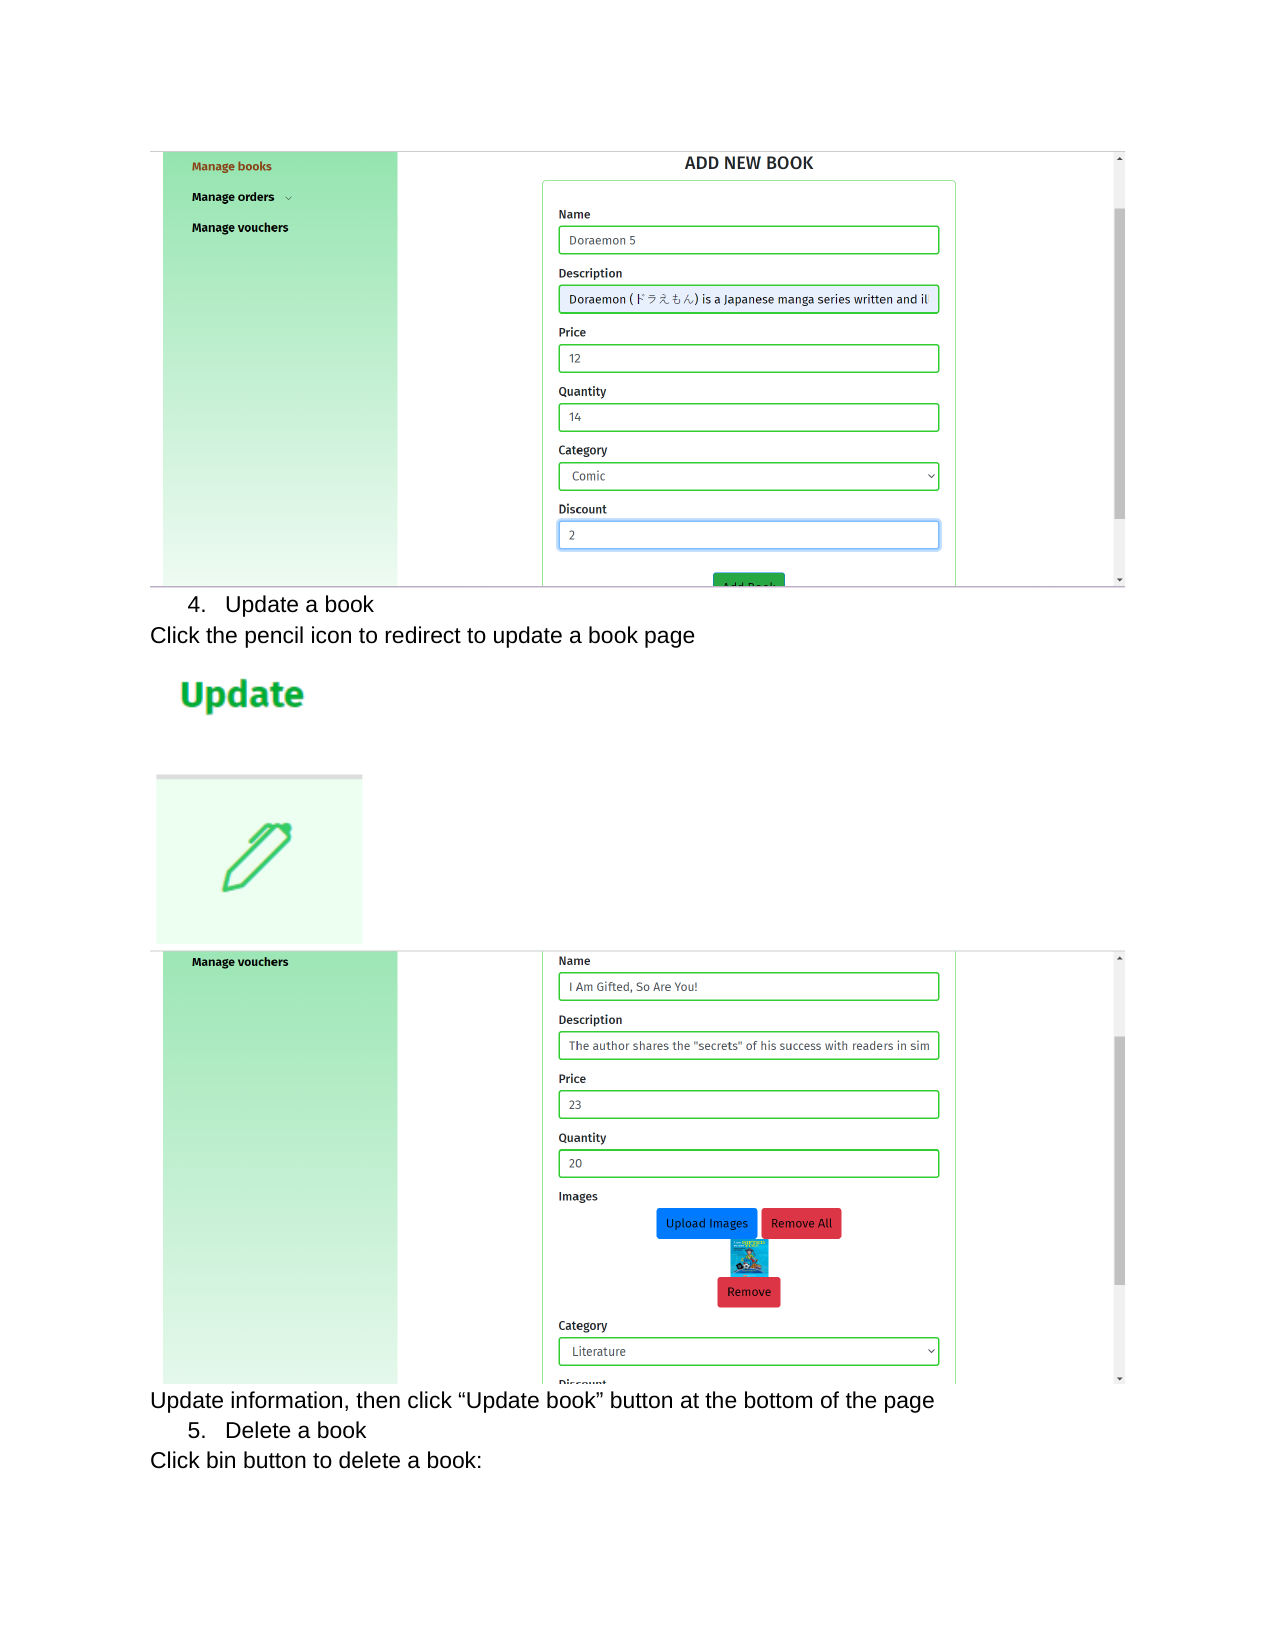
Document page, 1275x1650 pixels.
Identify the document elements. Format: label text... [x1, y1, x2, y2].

text Click the pencil icon to redirect to update a book page [150, 622, 1125, 648]
text Update information, then click “Update book” button at the bottom of the page [150, 1387, 1125, 1413]
picture [150, 150, 1125, 588]
subtitle Update a book [187, 591, 1125, 618]
subtitle Delete a book [187, 1417, 1125, 1444]
text Click bin button to delete a book: [150, 1447, 1125, 1474]
picture [156, 651, 363, 944]
picture [150, 947, 1125, 1384]
